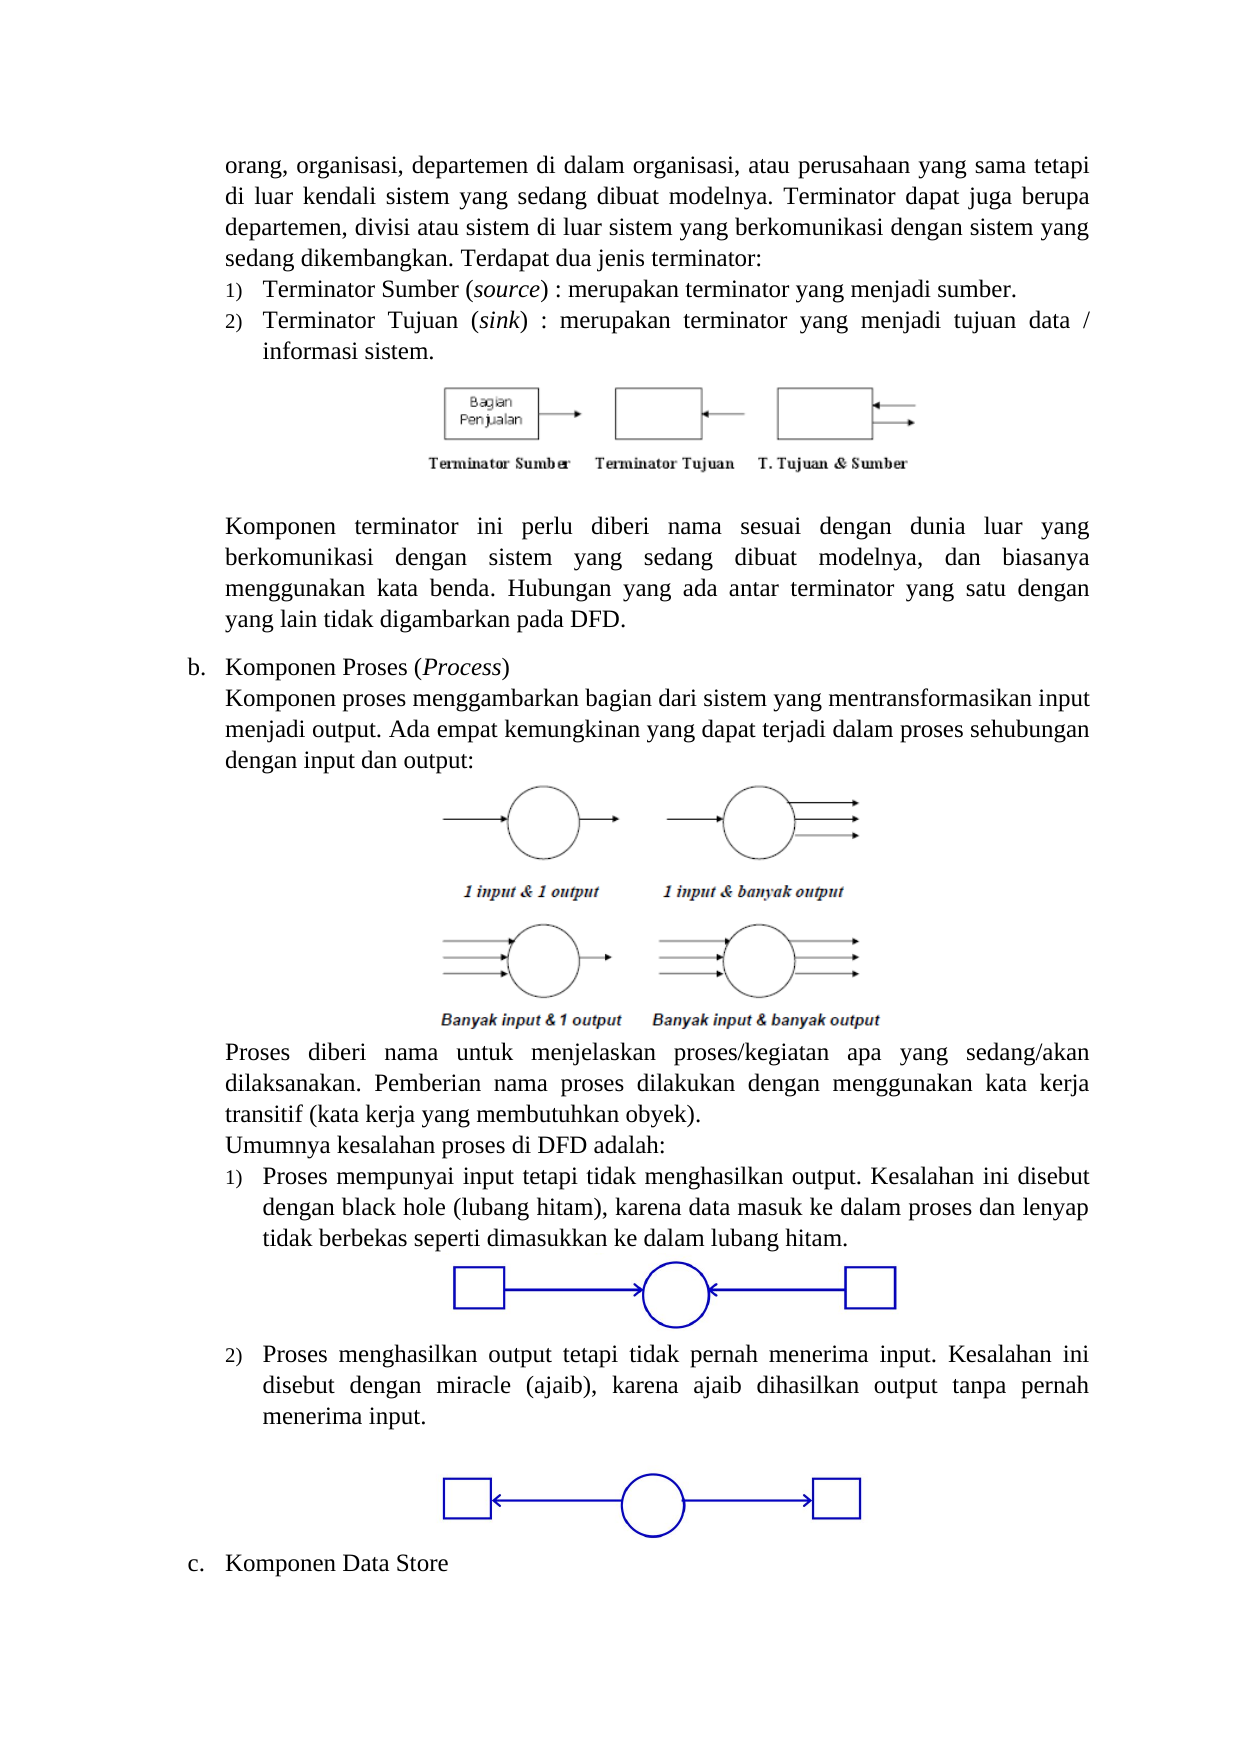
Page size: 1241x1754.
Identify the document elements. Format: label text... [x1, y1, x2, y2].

picture [439, 1253, 914, 1337]
list Komponen Proses (Process) [187, 652, 1090, 681]
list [225, 150, 1090, 272]
picture [431, 1463, 871, 1546]
list Umumnya kesalahan proses di DFD adalah: [225, 1130, 1090, 1158]
list Proses diberi nama untuk menjelaskan proses/kegiatan apa yang sedang/akan dilaksanakan. Pemberian nama proses dilakukan dengan menggunakan kata kerja transitif (kata kerja yang membutuhkan obyek). [225, 1037, 1090, 1127]
list Komponen proses menggambarkan bagian dari sistem yang mentransformasikan input menjadi output. Ada empat kemungkinan yang dapat terjadi dalam proses sehubungan dengan input dan output: [225, 683, 1090, 774]
picture [427, 776, 889, 1035]
list Terminator Tujuan (sink) : merupakan terminator yang menjadi tujuan data / informasi sistem. [225, 305, 1090, 365]
list Proses mempunyai input tetapi tidak menghasilkan output. Kesalahan ini disebut dengan black hole (lubang hitam), karena data masuk ke dalam proses dan lenyap tidak berbekas seperti dimasukkan ke dalam lubang hitam. [225, 1161, 1090, 1252]
list Proses menghasilkan output tetapi tidak pernah menerima input. Kesalahan ini disebut dengan miracle (ajaib), karena ajaib dihasilkan output tanpa pernah menerima input. [225, 1339, 1090, 1430]
picture [385, 367, 968, 493]
text Komponen terminator ini perlu diberi nama sesuai dengan dunia luar yang berkomunikasi dengan sistem yang sedang dibuat modelnya, dan biasanya menggunakan kata benda. Hubungan yang ada antar terminator yang satu dengan yang lain tidak digambarkan pada DFD. [225, 511, 1090, 633]
list Komponen Data Store [187, 1548, 1090, 1577]
list Terminator Sumber (source) : merupakan terminator yang menjadi sumber. [225, 274, 1090, 303]
